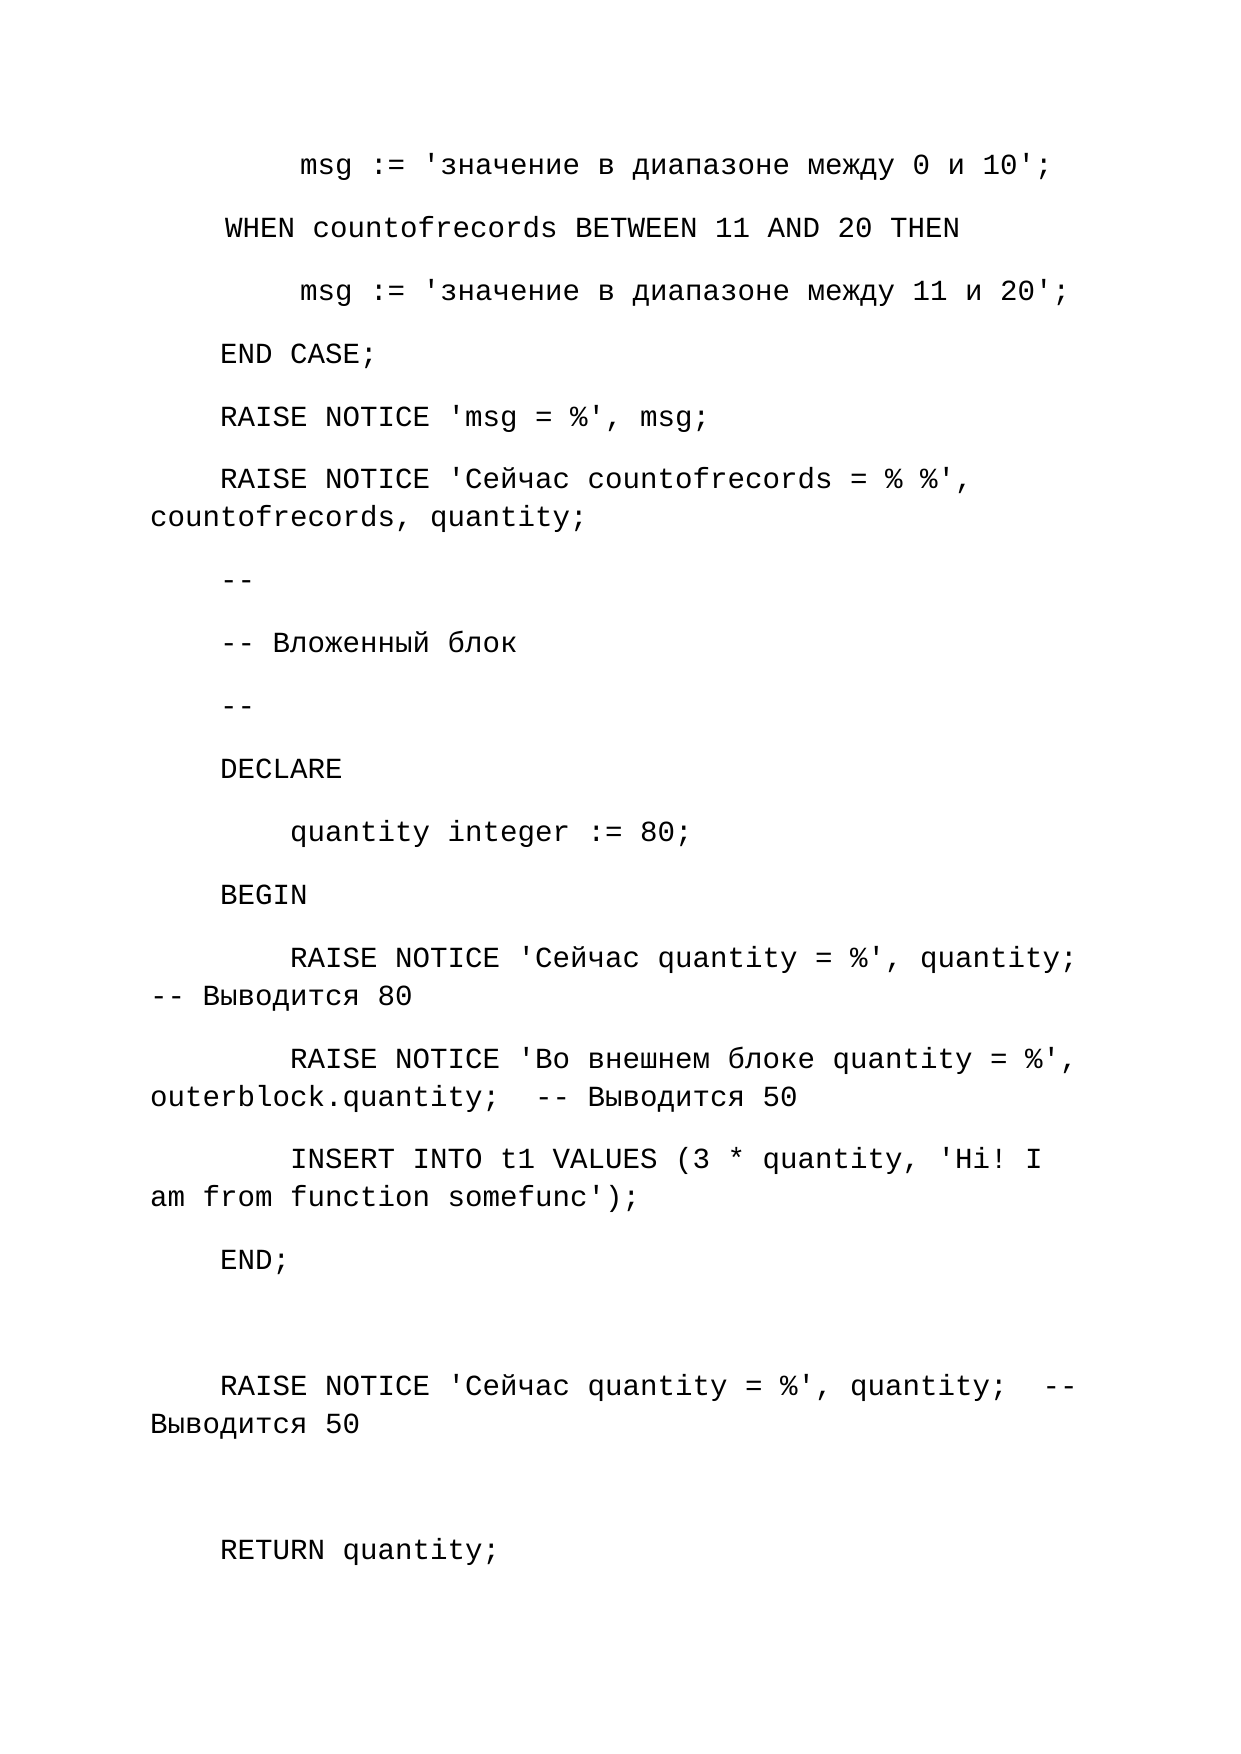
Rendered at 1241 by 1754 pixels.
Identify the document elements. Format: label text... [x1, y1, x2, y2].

text RAISE NOTICE 'msg = %', msg; [150, 402, 1090, 435]
text RAISE NOTICE 'Сейчас countofrecords = % %', countofrecords, quantity; [150, 464, 1090, 536]
text msg := 'значение в диапазоне между 11 и 20'; [150, 276, 1090, 309]
text END; [150, 1245, 1090, 1278]
text END CASE; [150, 339, 1090, 372]
text -- [150, 565, 1090, 598]
text INSERT INTO t1 VALUES (3 * quantity, 'Hi! I am from function somefunc'); [150, 1144, 1090, 1216]
text DECLARE [150, 754, 1090, 787]
text RAISE NOTICE 'Во внешнем блоке quantity = %', outerblock.quantity; -- Выводится 50 [150, 1044, 1090, 1115]
text RAISE NOTICE 'Сейчас quantity = %', quantity; -- Выводится 80 [150, 943, 1090, 1014]
text -- [150, 691, 1090, 724]
text RETURN quantity; [150, 1535, 1090, 1568]
text quantity integer := 80; [150, 817, 1090, 850]
text BEGIN [150, 880, 1090, 913]
text msg := 'значение в диапазоне между 0 и 10'; [150, 150, 1090, 183]
text -- Вложенный блок [150, 628, 1090, 661]
text RAISE NOTICE 'Сейчас quantity = %', quantity; -- Выводится 50 [150, 1371, 1090, 1442]
text WHEN countofrecords BETWEEN 11 AND 20 THEN [150, 213, 1090, 246]
